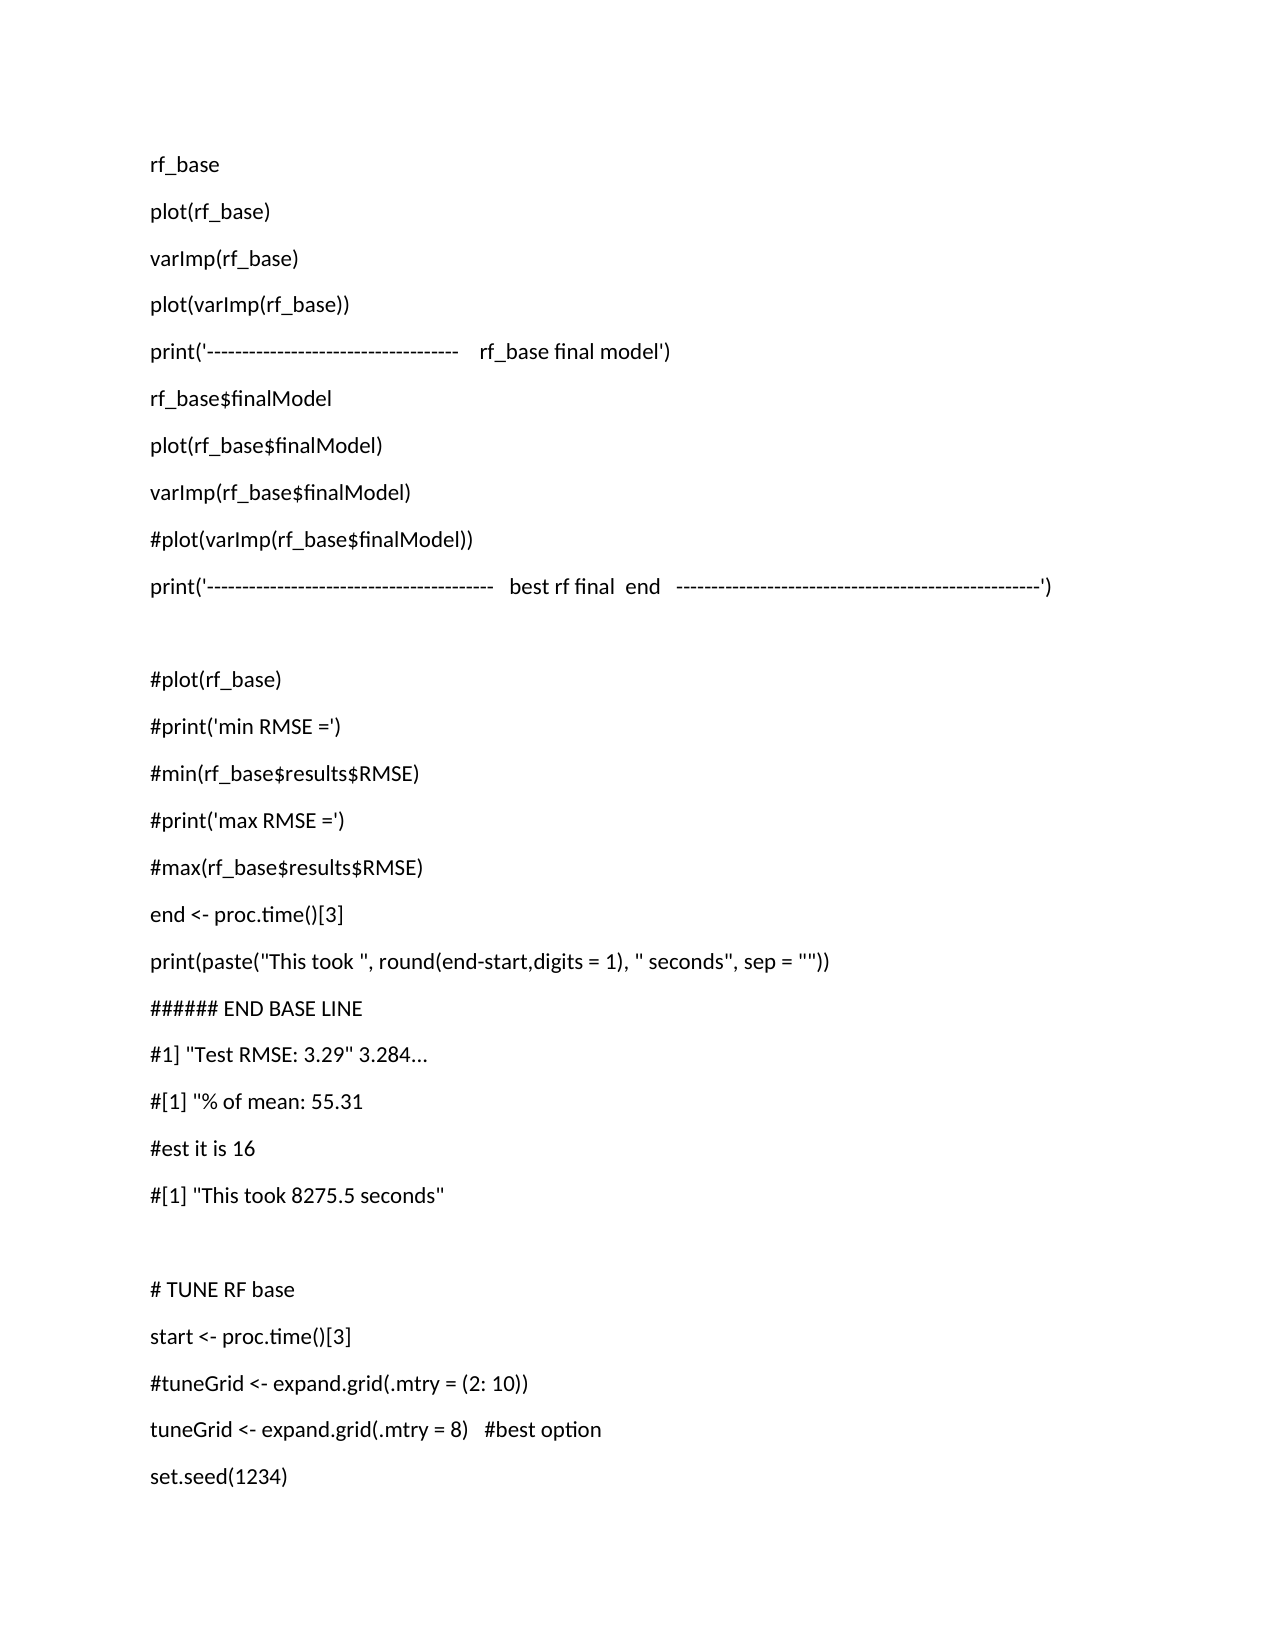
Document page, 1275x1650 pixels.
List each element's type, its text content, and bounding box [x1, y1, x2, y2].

text rf_base [150, 150, 1125, 178]
text start <- proc.time()[3] [150, 1322, 1125, 1350]
text plot(varImp(rf_base)) [150, 291, 1125, 319]
text # TUNE RF base [150, 1275, 1125, 1303]
text #1] "Test RMSE: 3.29" 3.284... [150, 1041, 1125, 1069]
text #print('min RMSE =') [150, 712, 1125, 741]
text print(paste("This took ", round(end-start,digits = 1), " seconds", sep = "")) [150, 947, 1125, 975]
text #print('max RMSE =') [150, 806, 1125, 834]
text #plot(rf_base) [150, 666, 1125, 694]
text #tuneGrid <- expand.grid(.mtry = (2: 10)) [150, 1369, 1125, 1397]
text varImp(rf_base$finalModel) [150, 478, 1125, 506]
text #[1] "% of mean: 55.31 [150, 1087, 1125, 1116]
text print('----------------------------------------- best rf final end ----------------------------------------------------') [150, 572, 1125, 600]
text plot(rf_base) [150, 197, 1125, 225]
text print('------------------------------------ rf_base final model') [150, 337, 1125, 366]
text ###### END BASE LINE [150, 994, 1125, 1022]
text #[1] "This took 8275.5 seconds" [150, 1181, 1125, 1209]
text set.seed(1234) [150, 1462, 1125, 1491]
text tuneGrid <- expand.grid(.mtry = 8) #best option [150, 1416, 1125, 1444]
text varImp(rf_base) [150, 244, 1125, 272]
text #min(rf_base$results$RMSE) [150, 759, 1125, 787]
text plot(rf_base$finalModel) [150, 431, 1125, 459]
text #max(rf_base$results$RMSE) [150, 853, 1125, 881]
text #est it is 16 [150, 1134, 1125, 1162]
text rf_base$finalModel [150, 384, 1125, 412]
text #plot(varImp(rf_base$finalModel)) [150, 525, 1125, 553]
text end <- proc.time()[3] [150, 900, 1125, 928]
